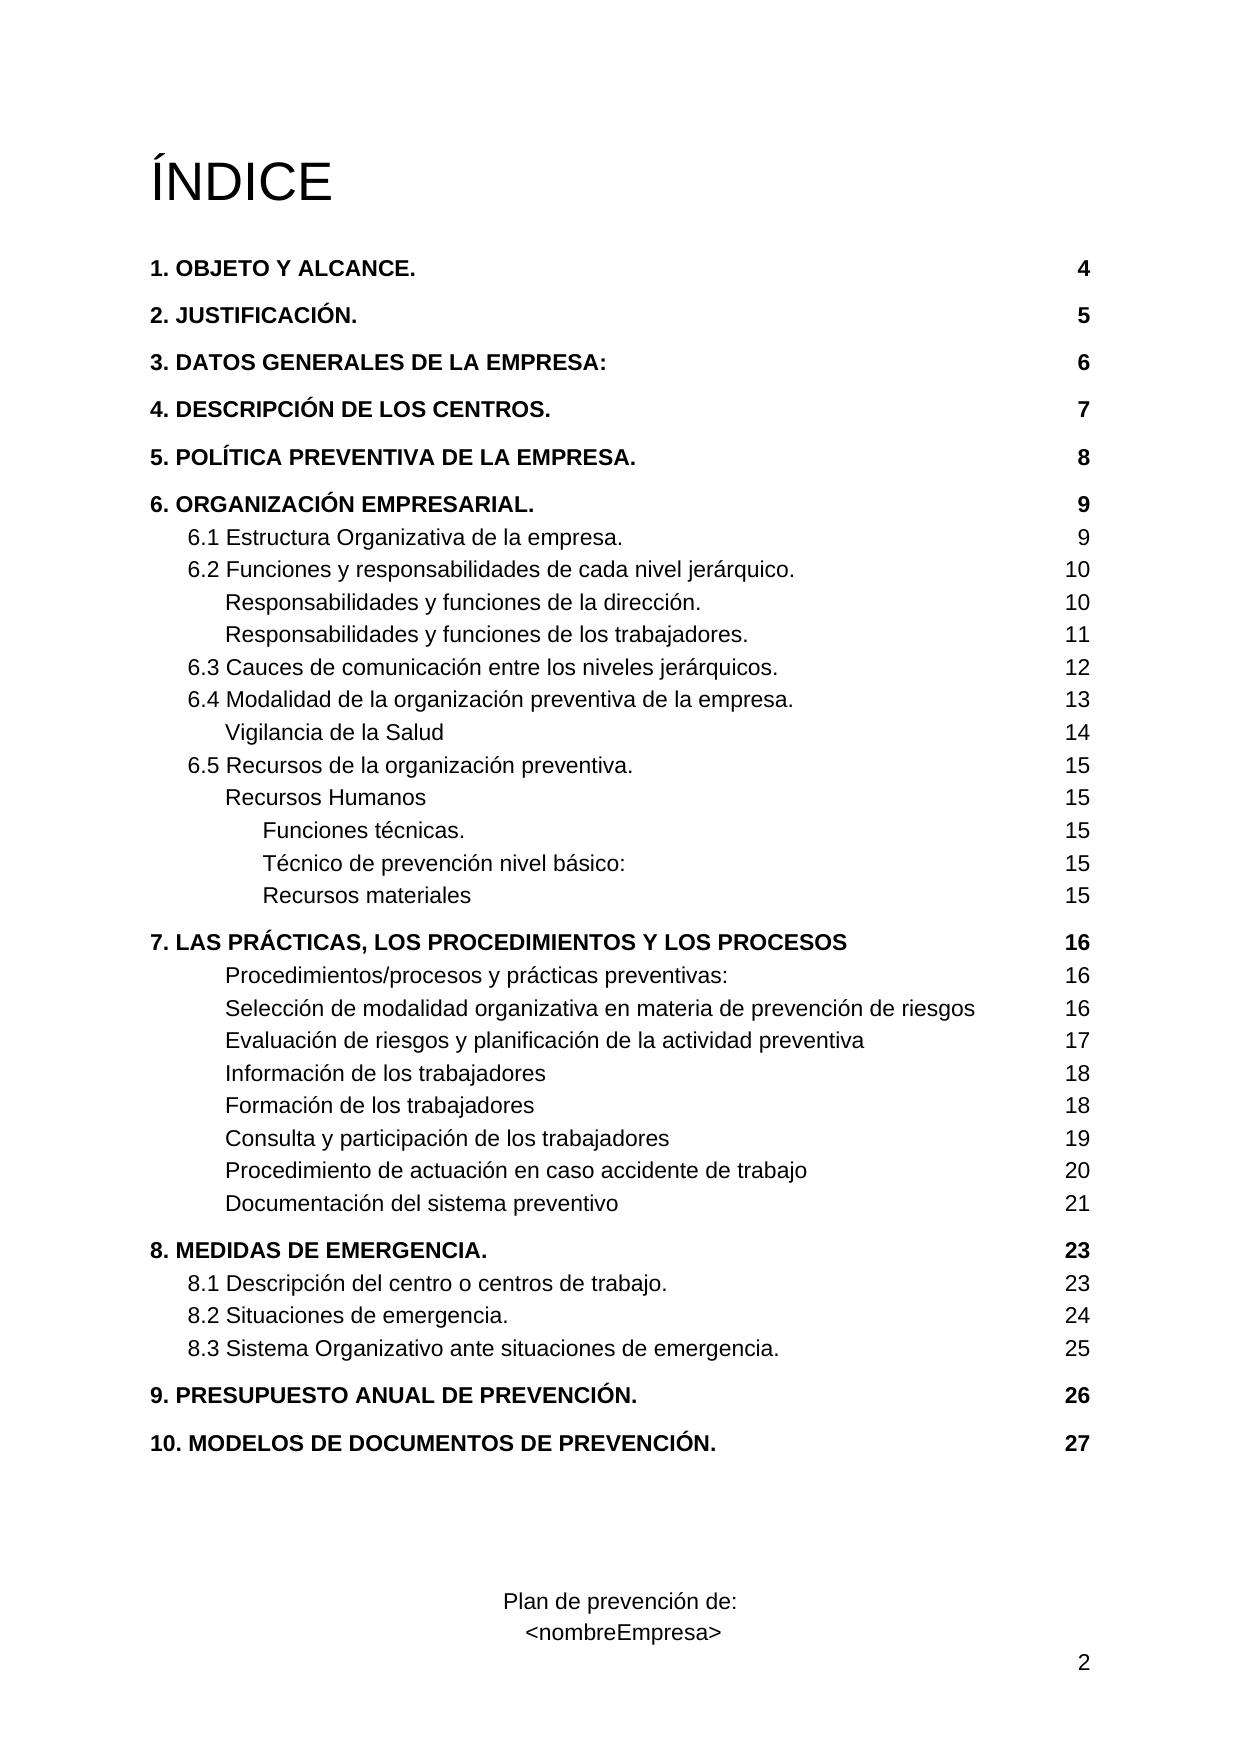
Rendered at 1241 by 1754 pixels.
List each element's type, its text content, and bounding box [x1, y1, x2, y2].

title ÍNDICE [150, 150, 1090, 212]
